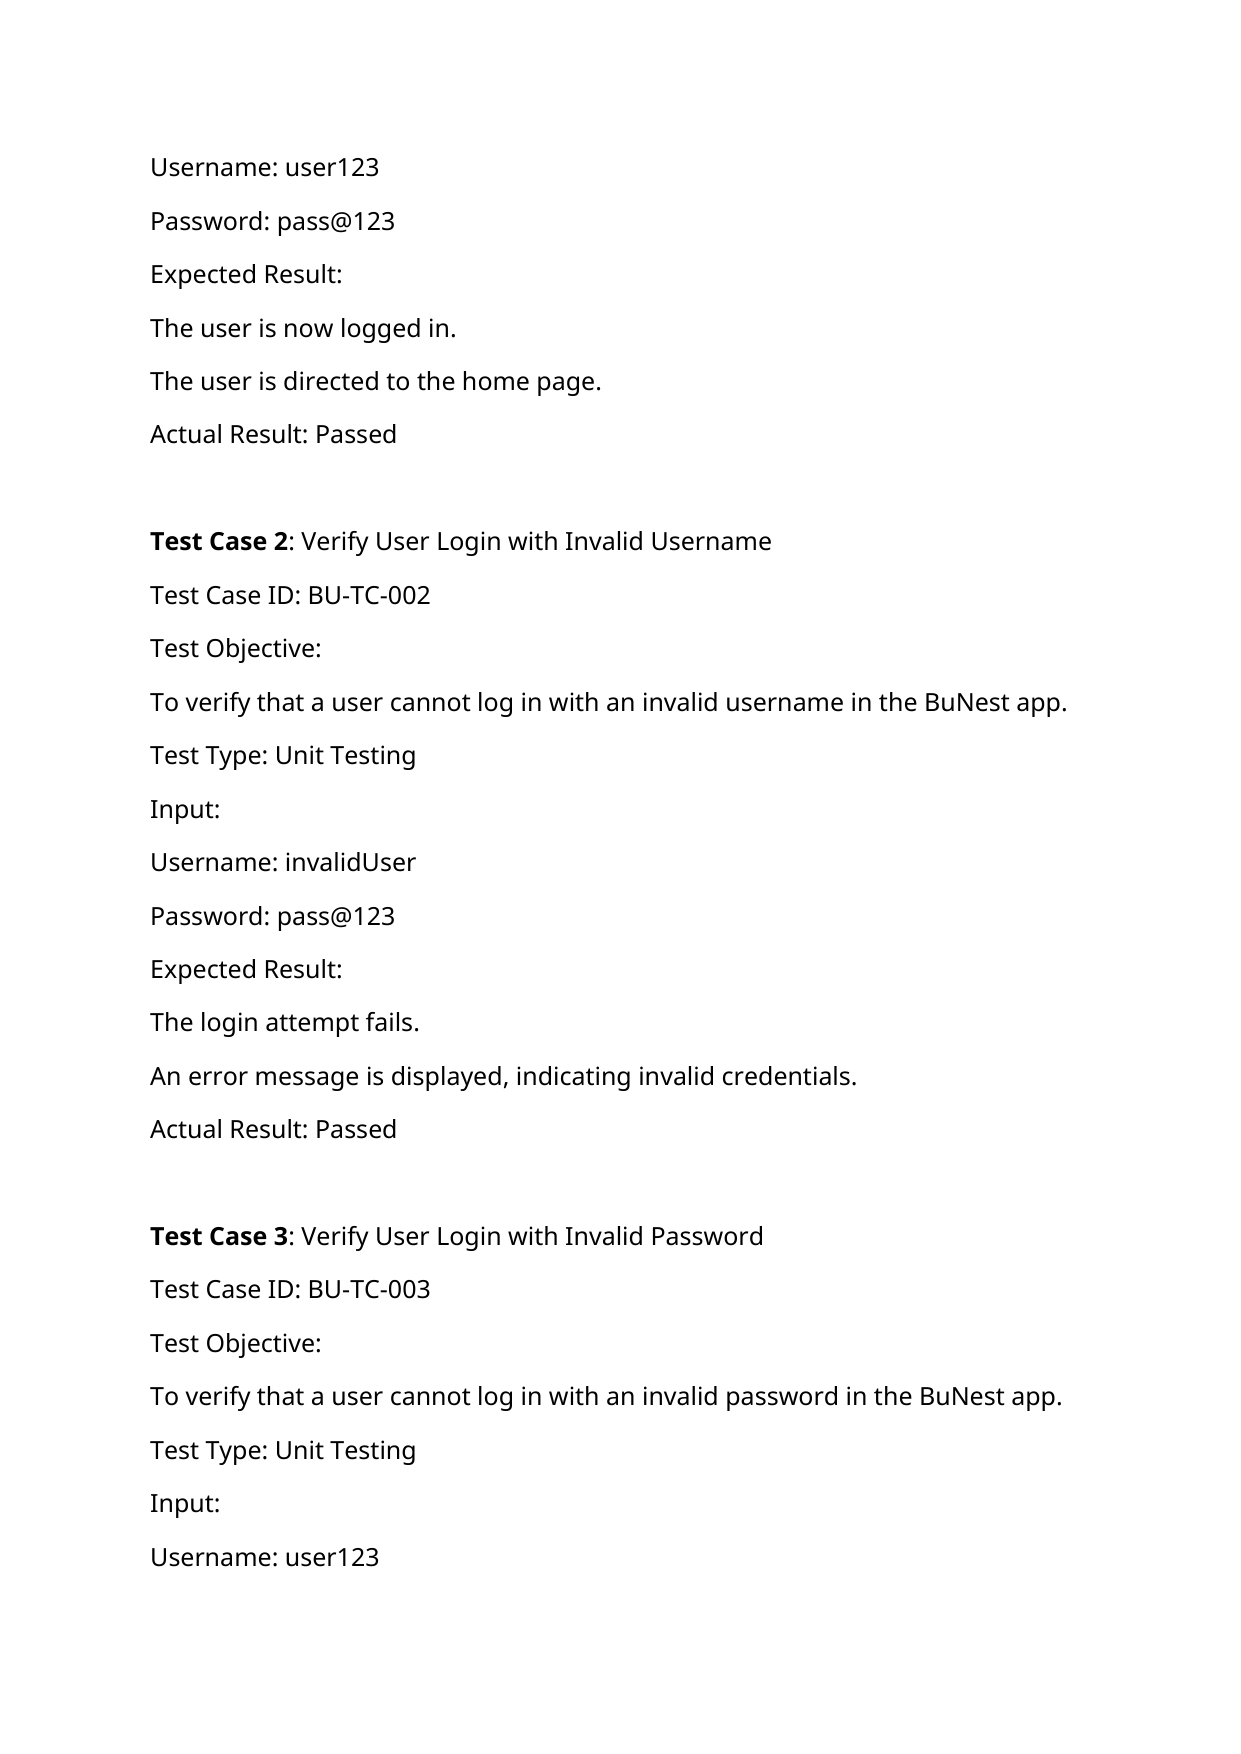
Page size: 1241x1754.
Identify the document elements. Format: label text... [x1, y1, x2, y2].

text Expected Result: [150, 257, 1090, 291]
text Test Case 2: Verify User Login with Invalid Username [150, 524, 1090, 558]
text To verify that a user cannot log in with an invalid username in the BuNest app. [150, 684, 1090, 718]
text The user is directed to the home page. [150, 364, 1090, 398]
text Test Case 3: Verify User Login with Invalid Password [150, 1219, 1090, 1253]
text Input: [150, 791, 1090, 825]
text Password: pass@123 [150, 203, 1090, 237]
text Password: pass@123 [150, 898, 1090, 932]
text Input: [150, 1486, 1090, 1520]
text Username: user123 [150, 150, 1090, 184]
text Test Objective: [150, 631, 1090, 665]
text Test Case ID: BU-TC-003 [150, 1272, 1090, 1306]
text Username: invalidUser [150, 845, 1090, 879]
text Expected Result: [150, 952, 1090, 986]
text The login attempt fails. [150, 1005, 1090, 1039]
text Username: user123 [150, 1539, 1090, 1573]
text Test Type: Unit Testing [150, 1432, 1090, 1467]
text The user is now logged in. [150, 310, 1090, 344]
text Test Objective: [150, 1326, 1090, 1360]
text Test Type: Unit Testing [150, 738, 1090, 772]
text An error message is displayed, indicating invalid credentials. [150, 1058, 1090, 1092]
text To verify that a user cannot log in with an invalid password in the BuNest app. [150, 1379, 1090, 1413]
text Test Case ID: BU-TC-002 [150, 577, 1090, 612]
text Actual Result: Passed [150, 1112, 1090, 1146]
text Actual Result: Passed [150, 417, 1090, 451]
